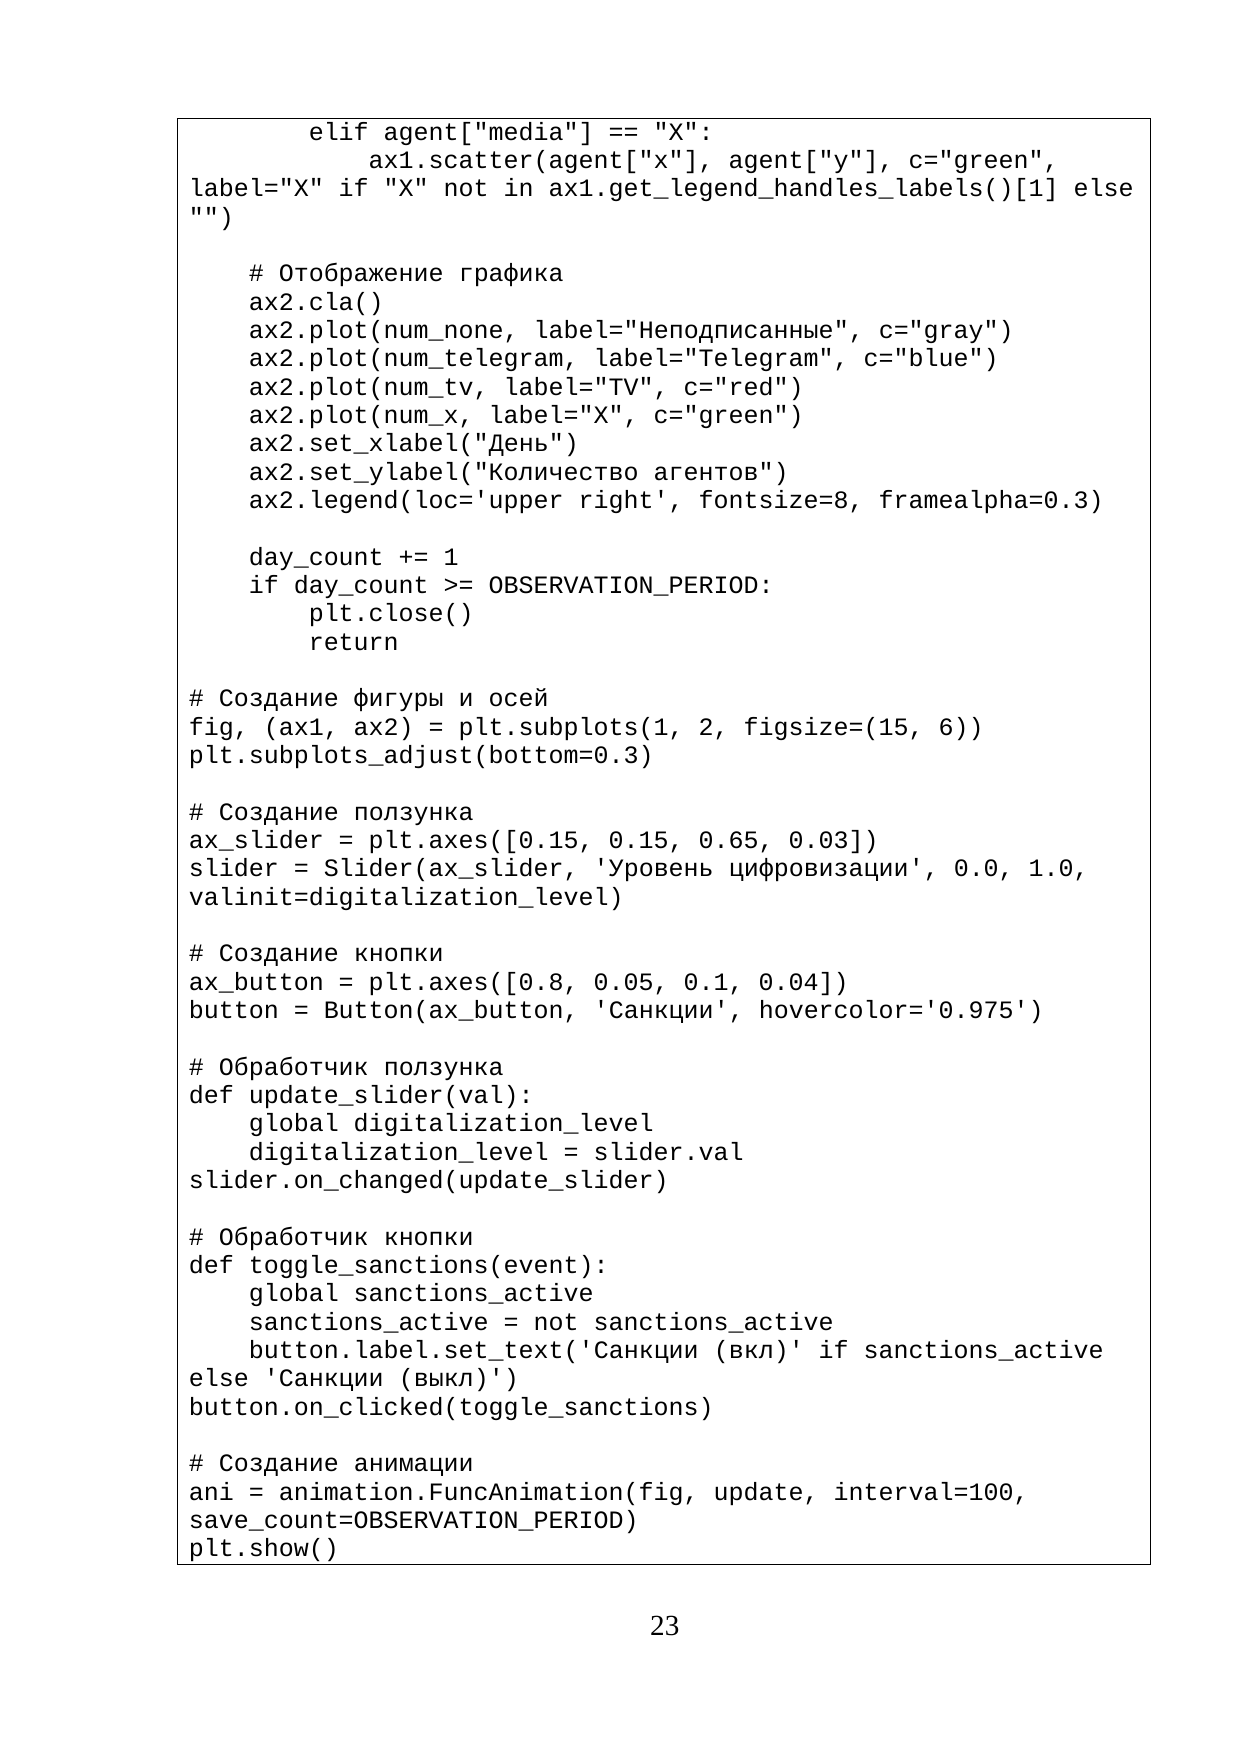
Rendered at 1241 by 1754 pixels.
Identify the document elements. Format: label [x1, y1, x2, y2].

table_header [178, 119, 1150, 1564]
